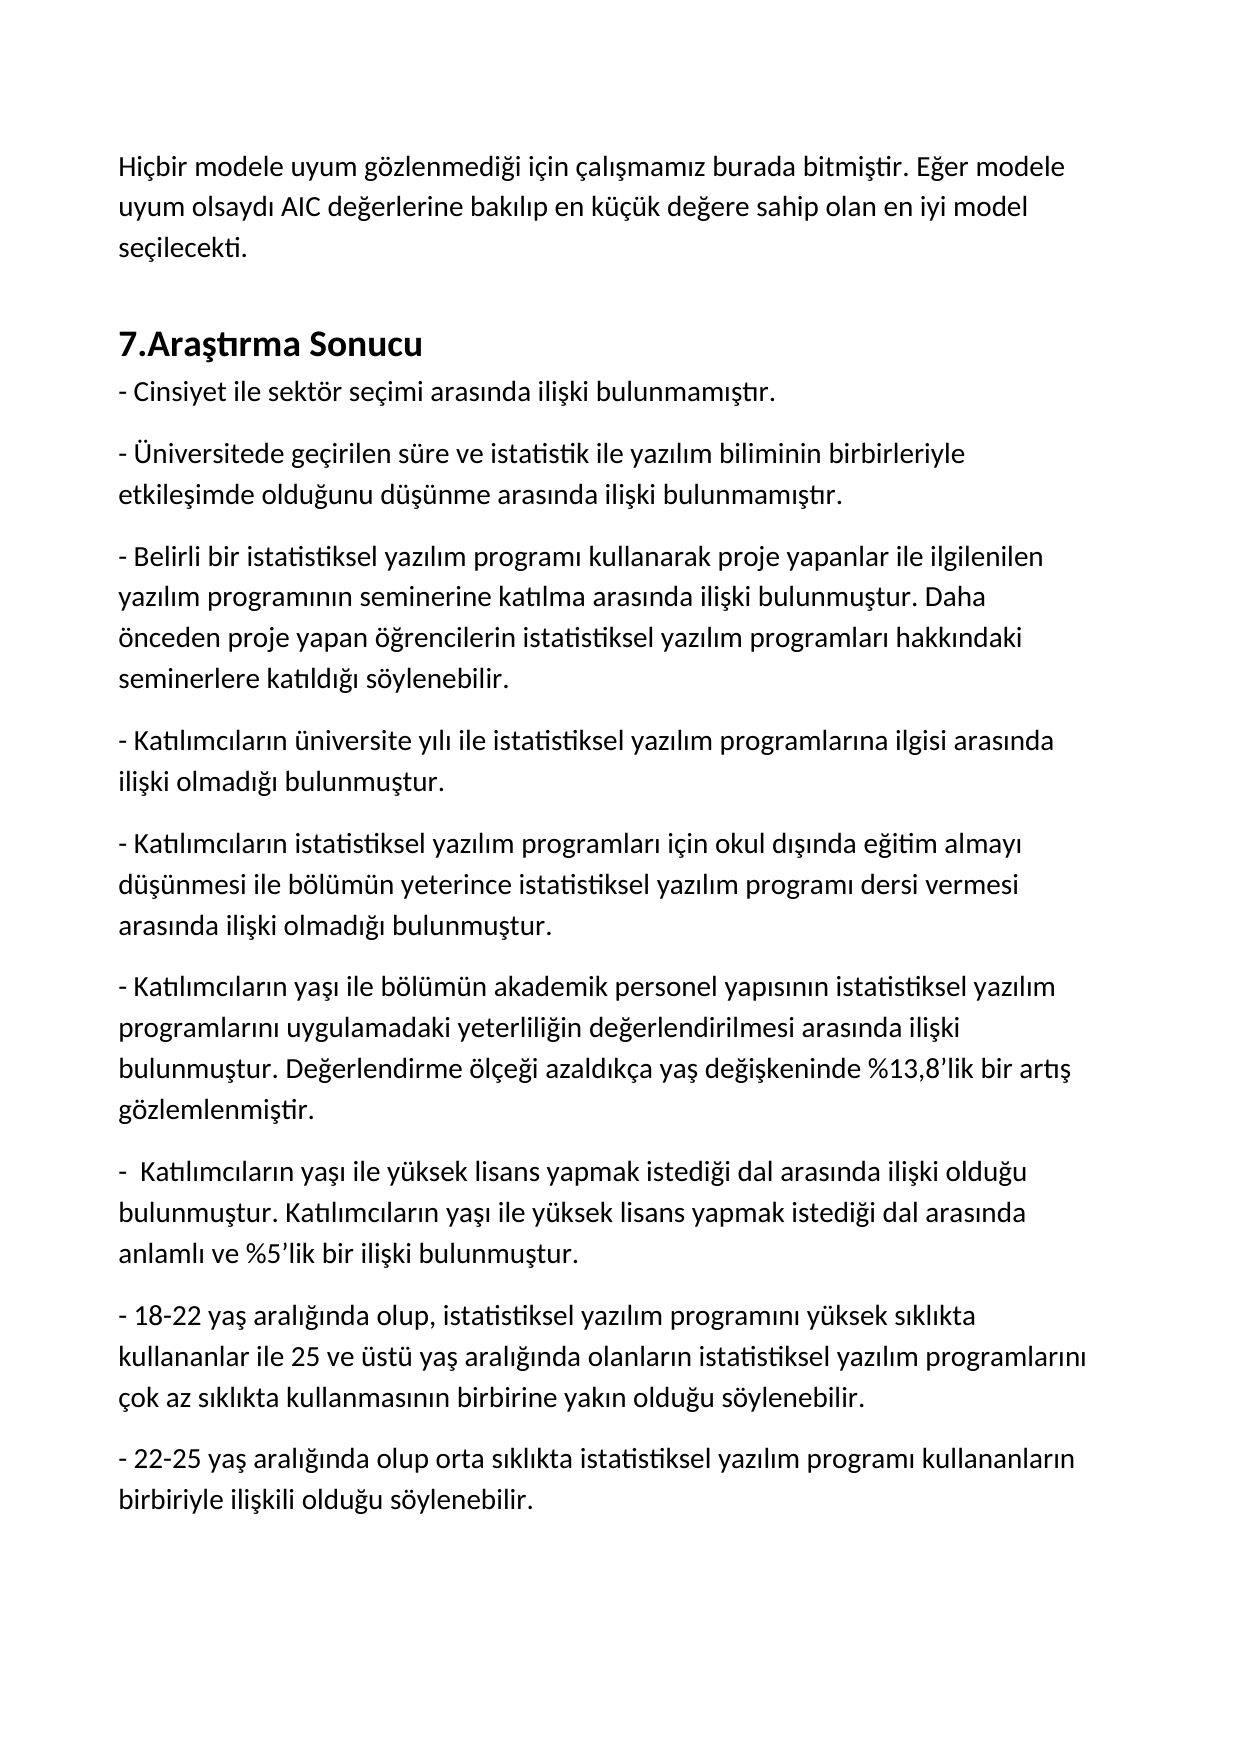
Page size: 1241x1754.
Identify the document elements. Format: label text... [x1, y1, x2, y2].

text - Katılımcıların üniversite yılı ile istatistiksel yazılım programlarına ilgisi arasında ilişki olmadığı bulunmuştur. [118, 722, 1093, 799]
text - Cinsiyet ile sektör seçimi arasında ilişki bulunmamıştır. [118, 373, 1093, 409]
text - Katılımcıların istatistiksel yazılım programları için okul dışında eğitim almayı düşünmesi ile bölümün yeterince istatistiksel yazılım programı dersi vermesi arasında ilişki olmadığı bulunmuştur. [118, 825, 1093, 942]
text Hiçbir modele uyum gözlenmediği için çalışmamız burada bitmiştir. Eğer modele uyum olsaydı AIC değerlerine bakılıp en küçük değere sahip olan en iyi model seçilecekti. [118, 148, 1093, 265]
text - Üniversitede geçirilen süre ve istatistik ile yazılım biliminin birbirleriyle etkileşimde olduğunu düşünme arasında ilişki bulunmamıştır. [118, 435, 1093, 511]
text - 18-22 yaş aralığında olup, istatistiksel yazılım programını yüksek sıklıkta kullananlar ile 25 ve üstü yaş aralığında olanların istatistiksel yazılım programlarını çok az sıklıkta kullanmasının birbirine yakın olduğu söylenebilir. [118, 1297, 1093, 1414]
text - Katılımcıların yaşı ile yüksek lisans yapmak istediği dal arasında ilişki olduğu bulunmuştur. Katılımcıların yaşı ile yüksek lisans yapmak istediği dal arasında anlamlı ve %5’lik bir ilişki bulunmuştur. [118, 1153, 1093, 1271]
text - Belirli bir istatistiksel yazılım programı kullanarak proje yapanlar ile ilgilenilen yazılım programının seminerine katılma arasında ilişki bulunmuştur. Daha önceden proje yapan öğrencilerin istatistiksel yazılım programları hakkındaki seminerlere katıldığı söylenebilir. [118, 538, 1093, 696]
text - Katılımcıların yaşı ile bölümün akademik personel yapısının istatistiksel yazılım programlarını uygulamadaki yeterliliğin değerlendirilmesi arasında ilişki bulunmuştur. Değerlendirme ölçeği azaldıkça yaş değişkeninde %13,8’lik bir artış gözlemlenmiştir. [118, 968, 1093, 1127]
subtitle 7.Araştırma Sonucu [118, 320, 1093, 366]
text - 22-25 yaş aralığında olup orta sıklıkta istatistiksel yazılım programı kullananların birbiriyle ilişkili olduğu söylenebilir. [118, 1440, 1093, 1517]
